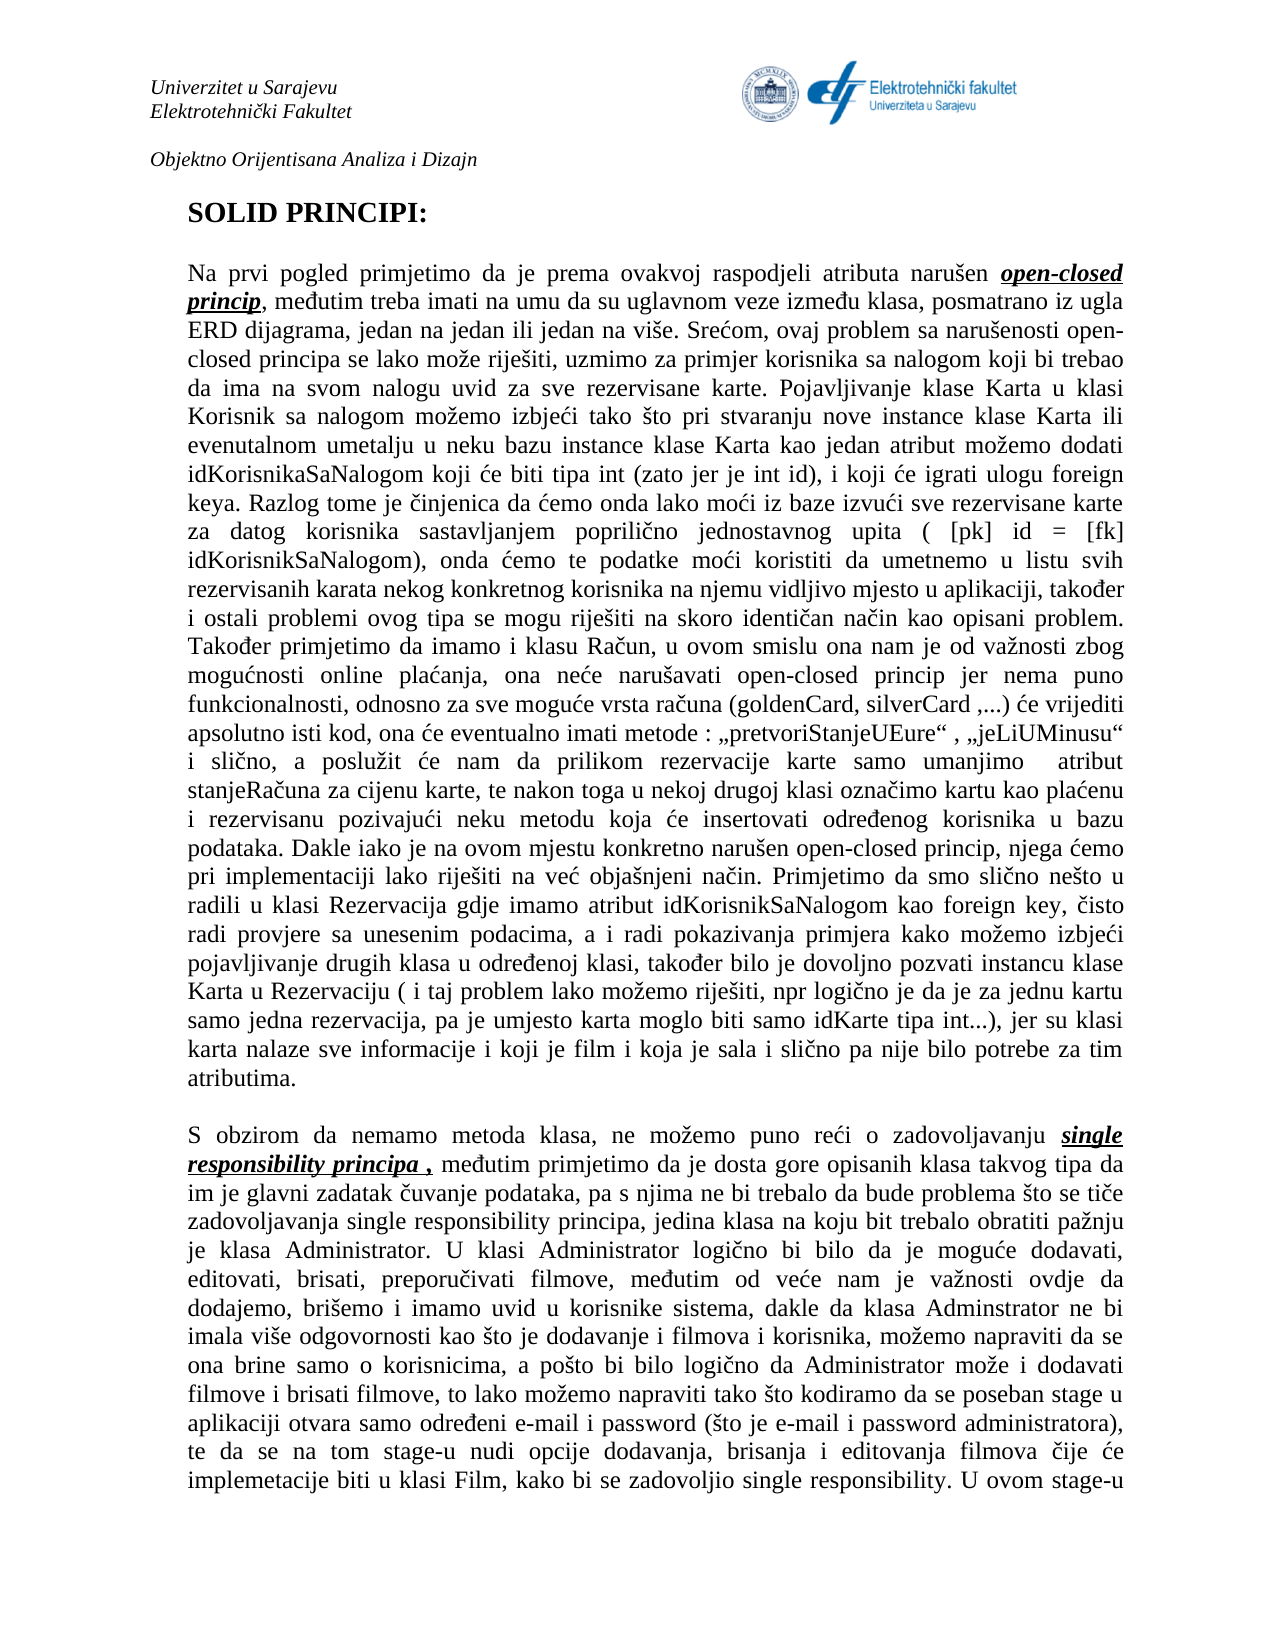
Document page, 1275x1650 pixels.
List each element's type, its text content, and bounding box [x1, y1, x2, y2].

picture [736, 57, 1022, 129]
text SOLID PRINCIPI: [187, 195, 1125, 229]
